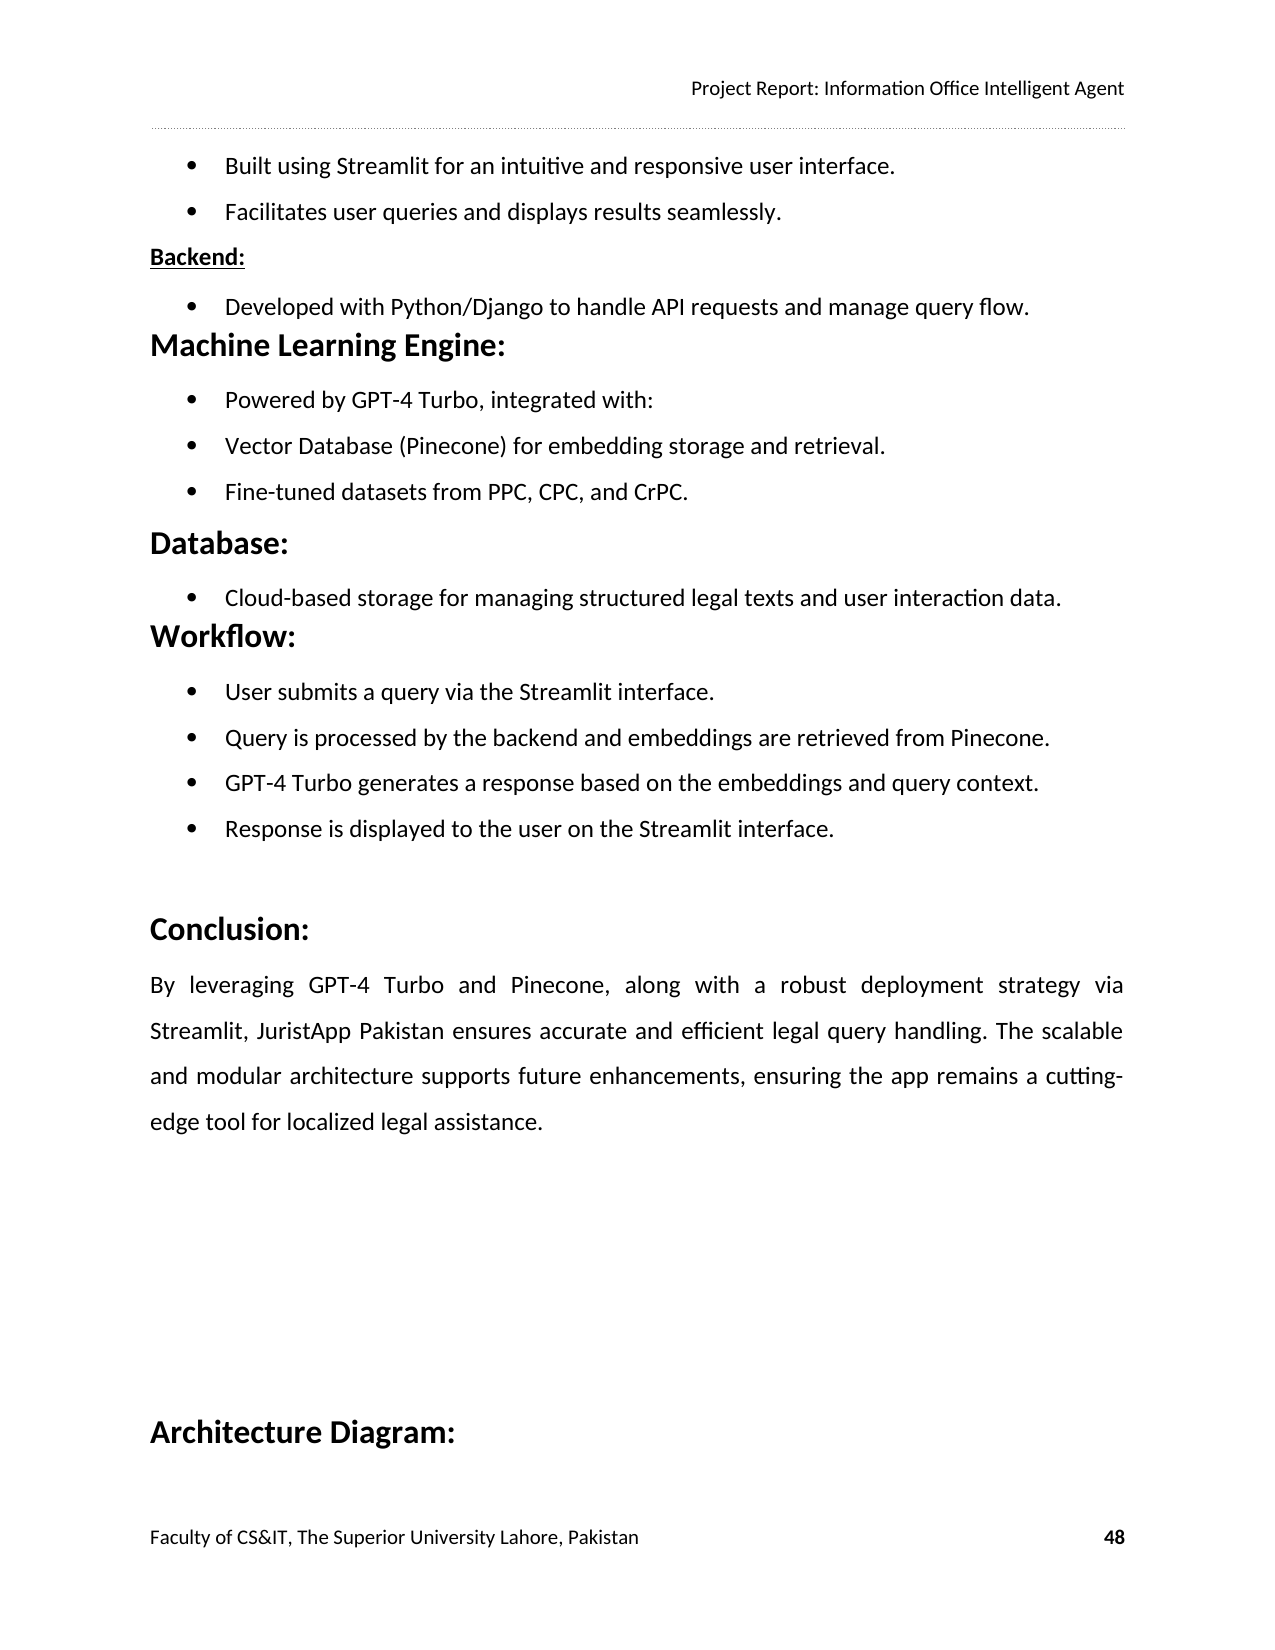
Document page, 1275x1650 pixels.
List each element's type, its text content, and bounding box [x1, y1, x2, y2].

list Facilitates user queries and displays results seamlessly. [187, 196, 1125, 226]
text By leveraging GPT-4 Turbo and Pinecone, along with a robust deployment strategy via Streamlit, JuristApp Pakistan ensures accurate and efficient legal query handling. The scalable and modular architecture supports future enhancements, ensuring the app remains a cutting-edge tool for localized legal assistance. [150, 969, 1125, 1137]
list Powered by GPT-4 Turbo, integrated with: [187, 384, 1125, 415]
text Machine Learning Engine: [150, 324, 1125, 365]
list Vector Database (Pinecone) for embedding storage and retrieval. [187, 430, 1125, 461]
text Workflow: [150, 615, 1125, 656]
text Architecture Diagram: [150, 1411, 1125, 1452]
text Database: [150, 522, 1125, 562]
list GPT-4 Turbo generates a response based on the embeddings and query context. [187, 767, 1125, 798]
list Cloud-based storage for managing structured legal texts and user interaction data. [187, 582, 1125, 613]
text Conclusion: [150, 908, 1125, 949]
text Backend: [150, 241, 1125, 272]
list Query is processed by the backend and embeddings are retrieved from Pinecone. [187, 722, 1125, 752]
list Developed with Python/Django to handle API requests and manage query flow. [187, 291, 1125, 322]
list User submits a query via the Streamlit interface. [187, 676, 1125, 706]
list Built using Streamlit for an intuitive and responsive user interface. [187, 150, 1125, 181]
list Response is displayed to the user on the Streamlit interface. [187, 813, 1125, 844]
list Fine-tuned datasets from PPC, CPC, and CrPC. [187, 476, 1125, 507]
